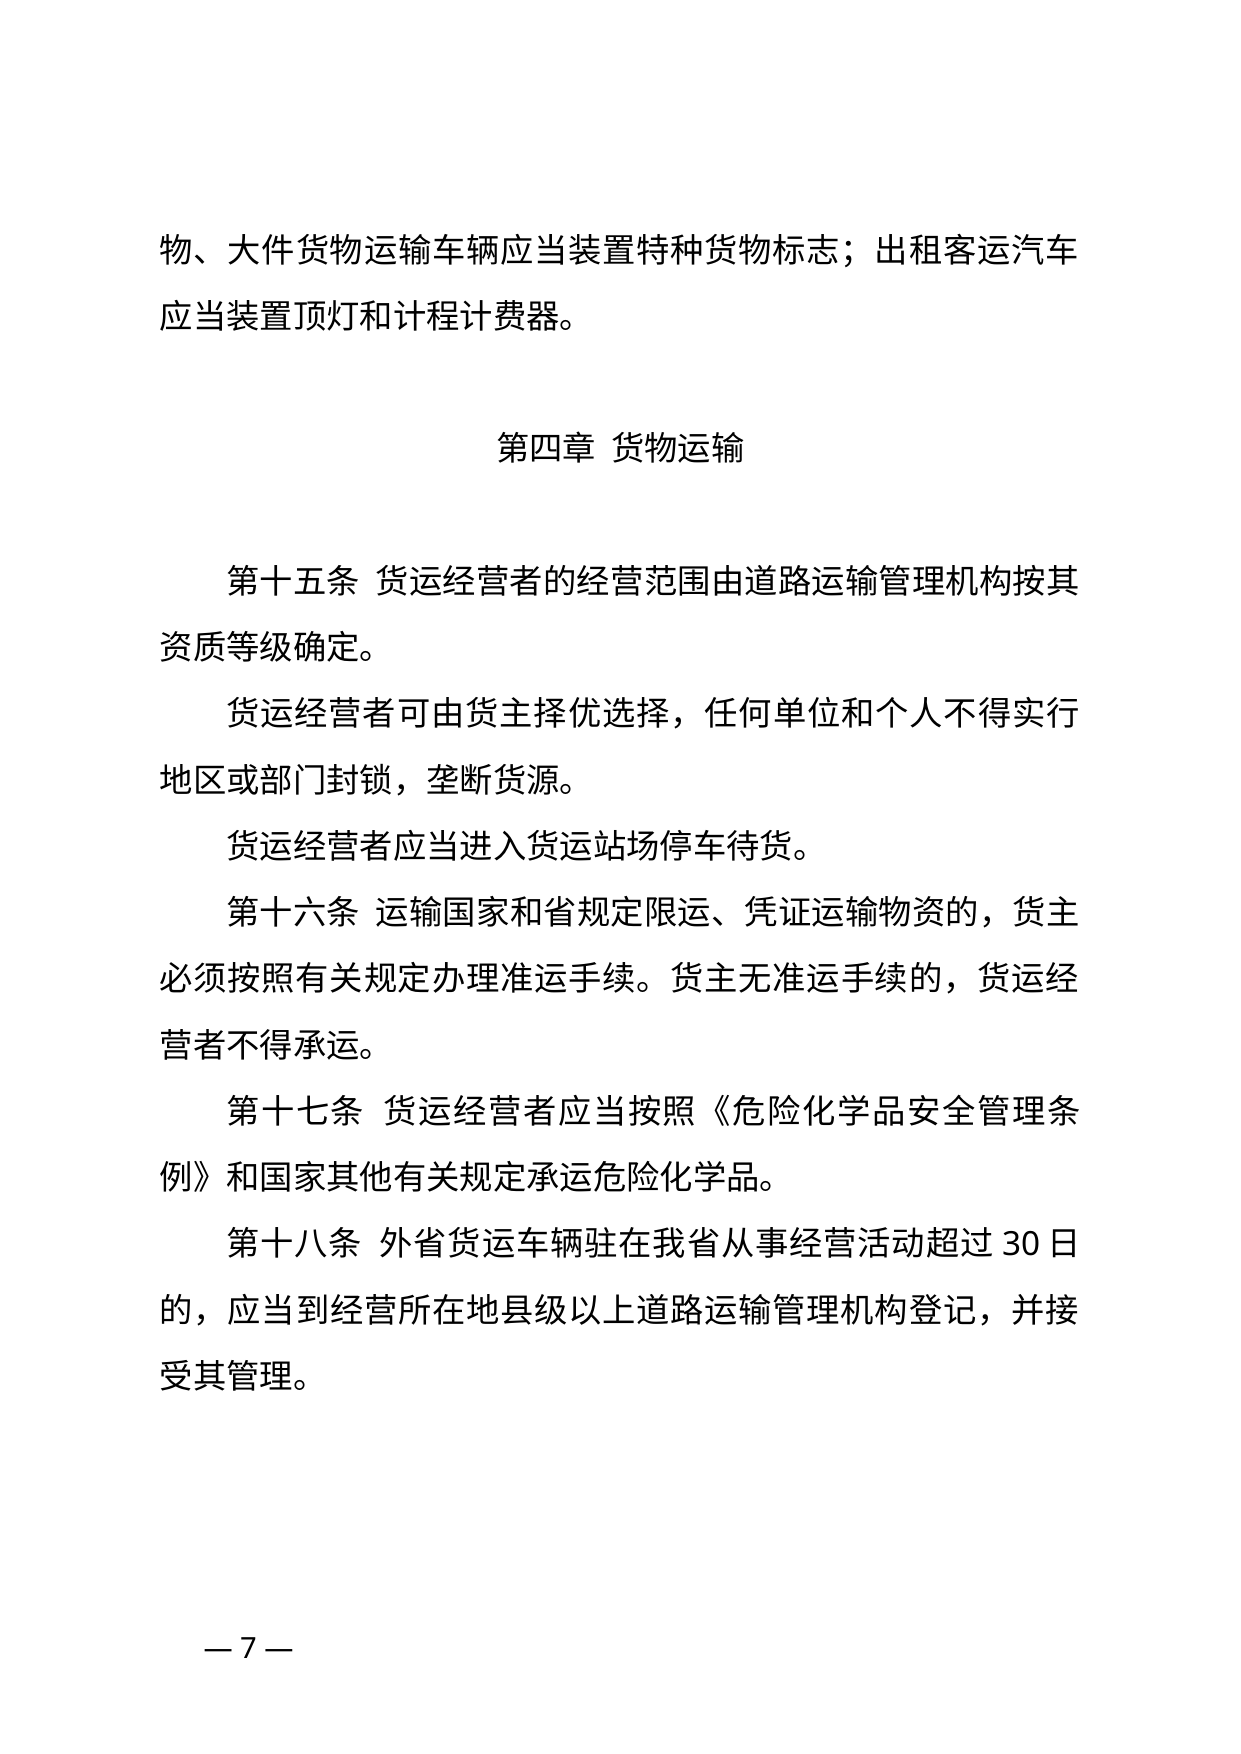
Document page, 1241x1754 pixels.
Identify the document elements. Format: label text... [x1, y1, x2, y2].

text 货运经营者应当进入货运站场停车待货。 [159, 811, 1081, 877]
text 货运经营者可由货主择优选择，任何单位和个人不得实行地区或部门封锁，垄断货源。 [159, 678, 1081, 811]
text 第十八条 外省货运车辆驻在我省从事经营活动超过30日的，应当到经营所在地县级以上道路运输管理机构登记，并接受其管理。 [159, 1208, 1081, 1407]
text 第十七条 货运经营者应当按照《危险化学品安全管理条例》和国家其他有关规定承运危险化学品。 [159, 1076, 1081, 1208]
text 第十五条 货运经营者的经营范围由道路运输管理机构按其资质等级确定。 [159, 546, 1081, 678]
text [159, 214, 1081, 347]
subtitle 第四章 货物运输 [159, 413, 1081, 479]
text 第十六条 运输国家和省规定限运、凭证运输物资的，货主必须按照有关规定办理准运手续。货主无准运手续的，货运经营者不得承运。 [159, 877, 1081, 1076]
